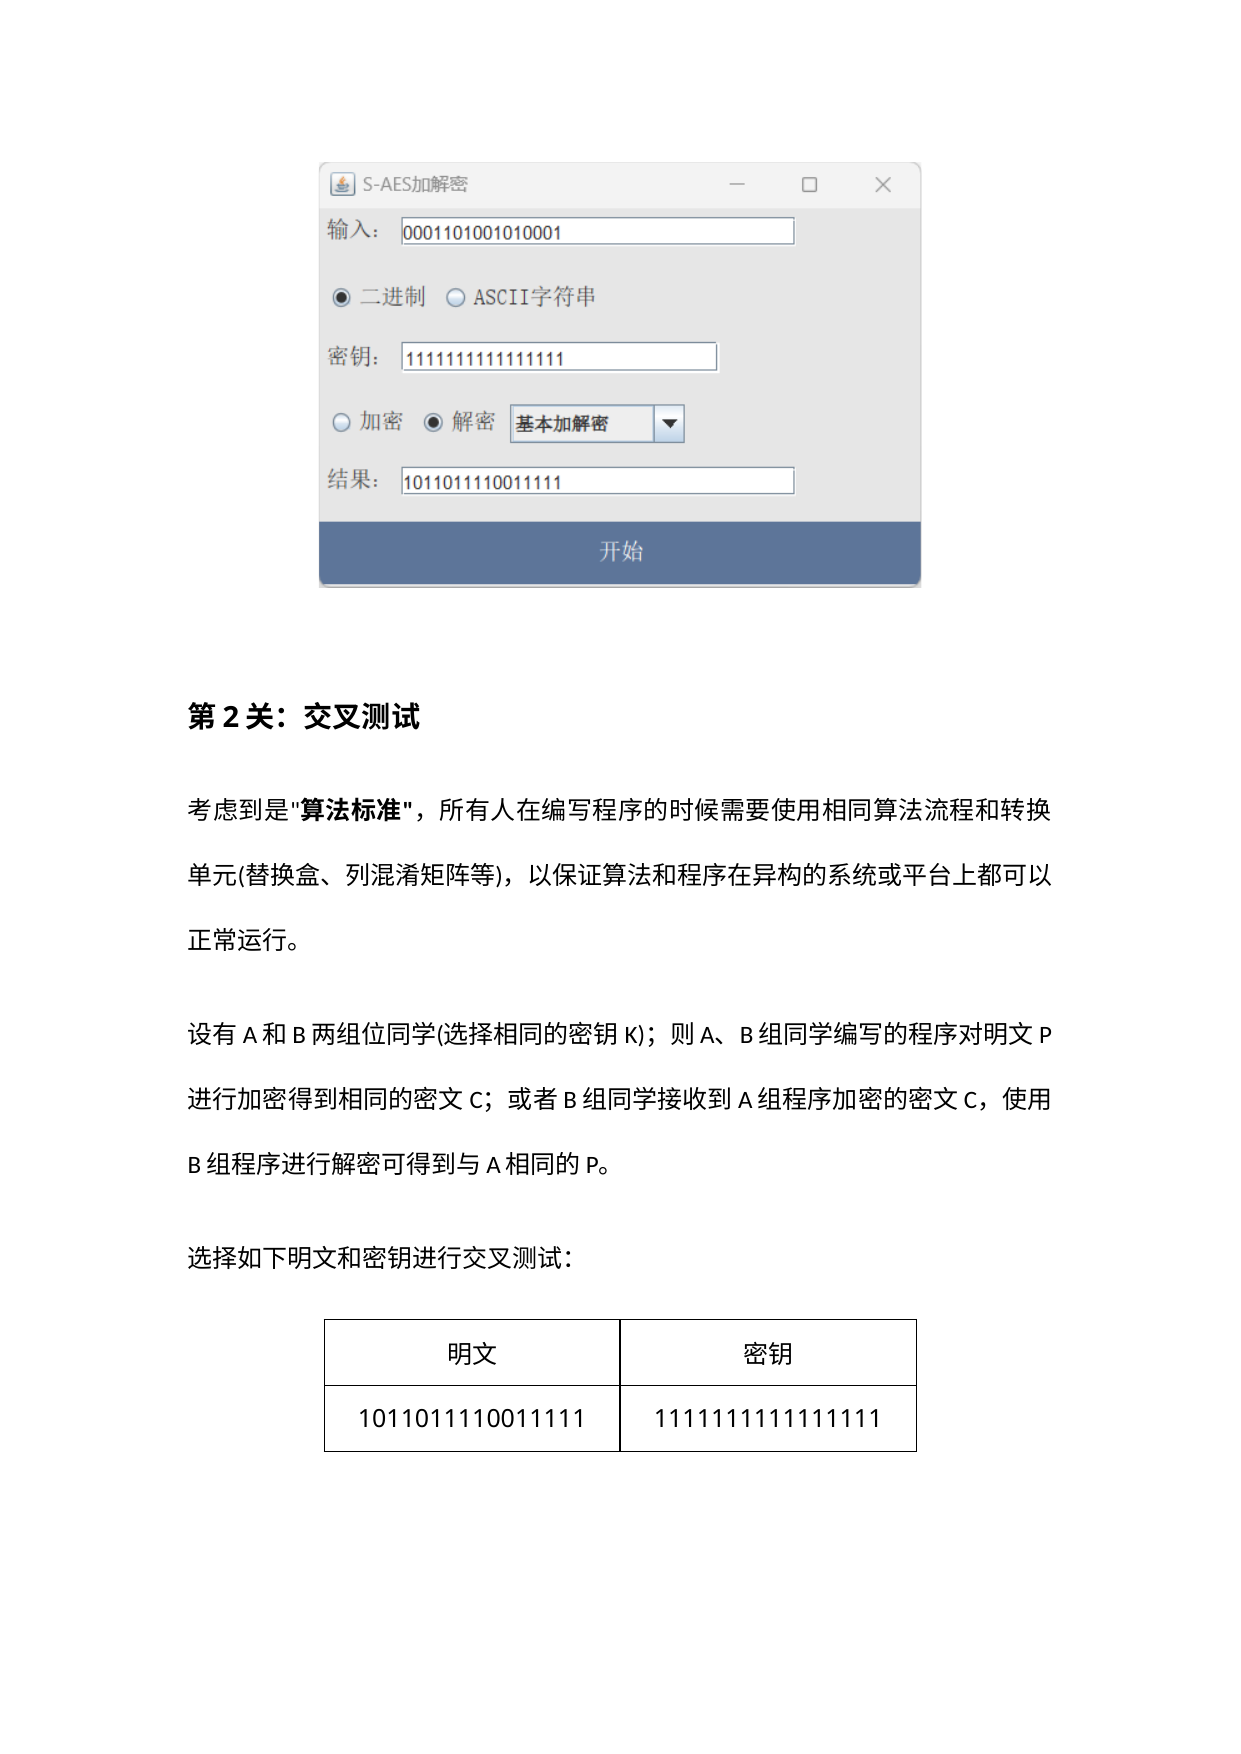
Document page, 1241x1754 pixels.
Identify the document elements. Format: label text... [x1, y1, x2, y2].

text 设有A和B两组位同学(选择相同的密钥K)；则A、B组同学编写的程序对明文P进行加密得到相同的密文C；或者B组同学接收到A组程序加密的密文C，使用B组程序进行解密可得到与A相同的P。 [187, 1000, 1053, 1195]
table_cell 1011011110011111 [325, 1386, 619, 1451]
table_header 明文 [325, 1320, 619, 1385]
table_cell 1111111111111111 [621, 1386, 916, 1451]
text 考虑到是"算法标准"，所有人在编写程序的时候需要使用相同算法流程和转换单元(替换盒、列混淆矩阵等)，以保证算法和程序在异构的系统或平台上都可以正常运行。 [187, 776, 1053, 971]
text 选择如下明文和密钥进行交叉测试： [187, 1224, 1053, 1289]
table_header 密钥 [621, 1320, 916, 1385]
text 第2关：交叉测试 [187, 682, 1053, 747]
picture [318, 162, 922, 588]
